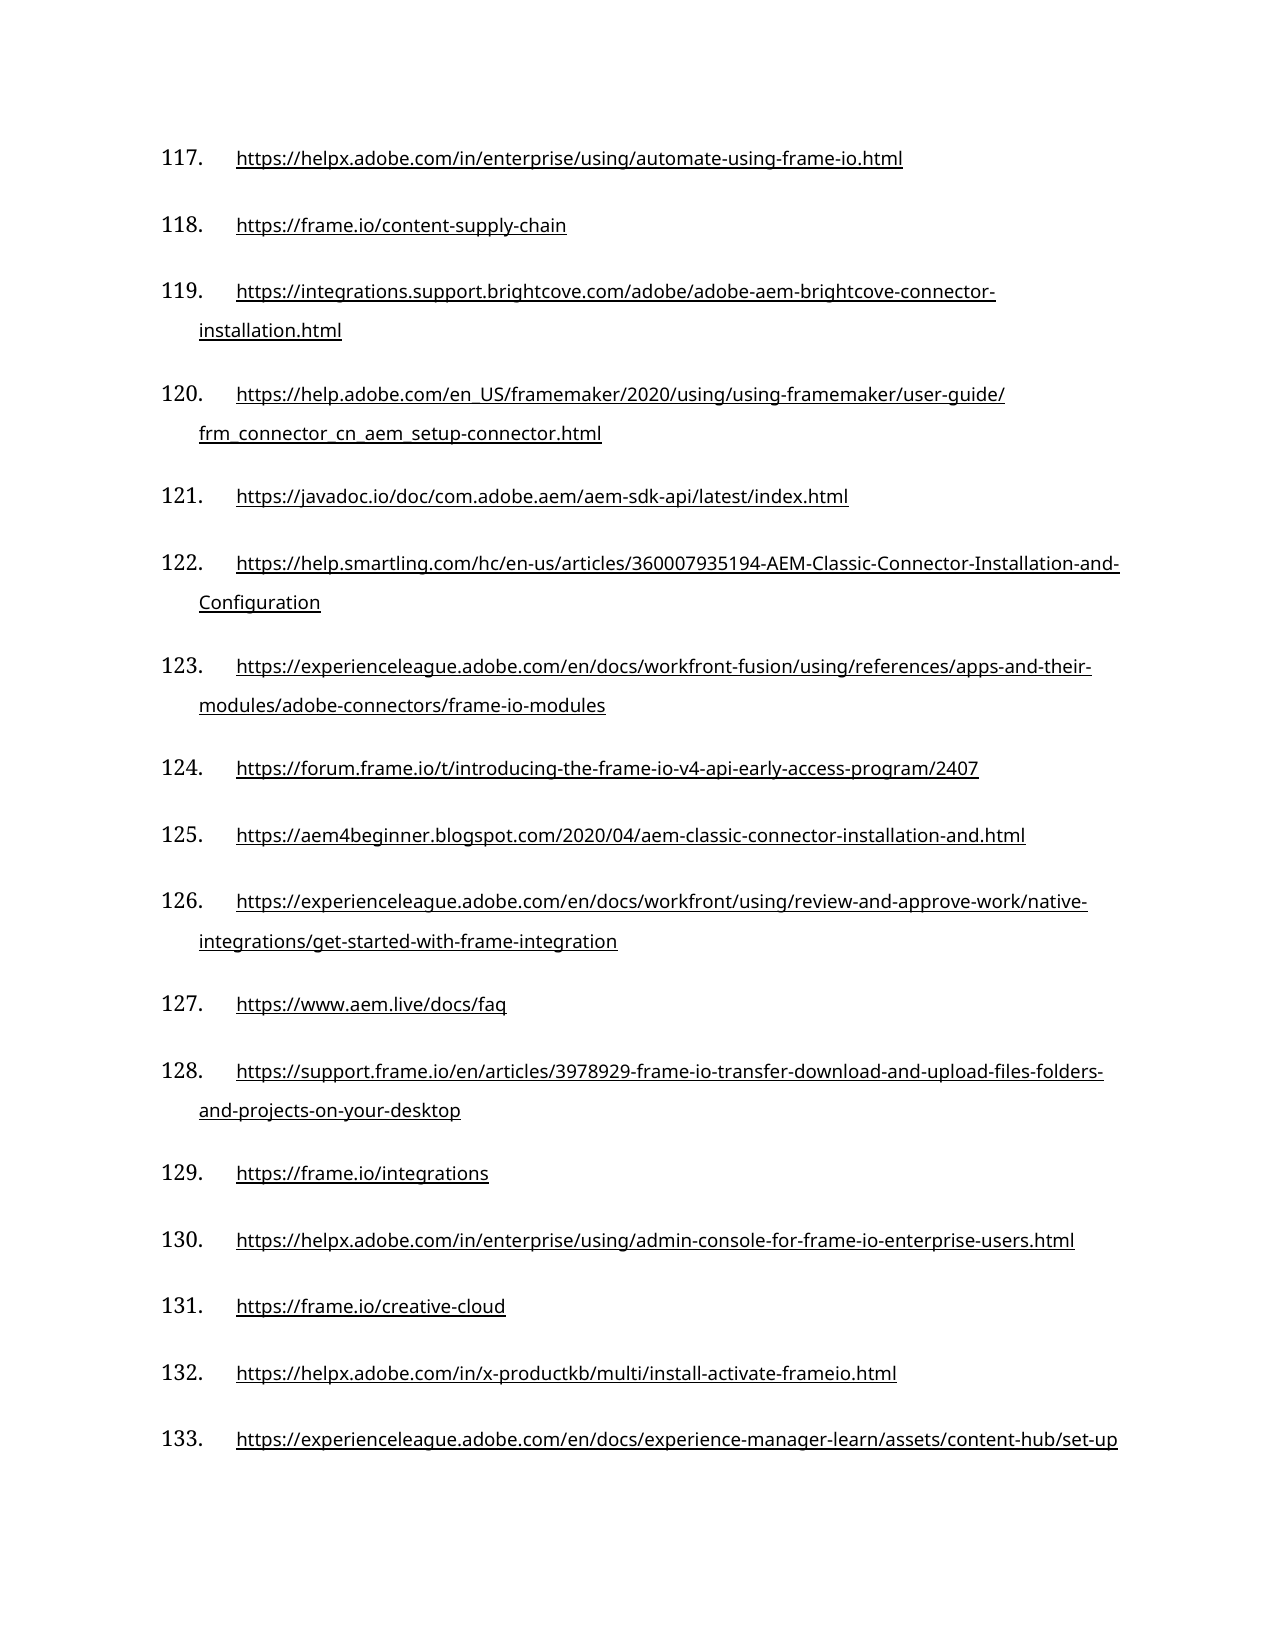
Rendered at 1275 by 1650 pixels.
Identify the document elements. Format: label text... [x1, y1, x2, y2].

list https://frame.io/creative-cloud [161, 1290, 1133, 1320]
list https://frame.io/content-supply-chain [161, 209, 1133, 238]
list https://helpx.adobe.com/in/enterprise/using/automate-using-frame-io.html [161, 142, 1133, 172]
list https://experienceleague.adobe.com/en/docs/workfront-fusion/using/references/apps-and-their-modules/adobe-connectors/frame-io-modules [161, 650, 1133, 718]
list https://help.adobe.com/en_US/framemaker/2020/using/using-framemaker/user-guide/frm_connector_cn_aem_setup-connector.html [161, 378, 1133, 446]
list https://helpx.adobe.com/in/enterprise/using/admin-console-for-frame-io-enterprise-users.html [161, 1224, 1133, 1253]
list https://experienceleague.adobe.com/en/docs/experience-manager-learn/assets/content-hub/set-up [161, 1423, 1133, 1453]
list https://helpx.adobe.com/in/x-productkb/multi/install-activate-frameio.html [161, 1357, 1133, 1387]
list https://aem4beginner.blogspot.com/2020/04/aem-classic-connector-installation-and.html [161, 819, 1133, 849]
list https://integrations.support.brightcove.com/adobe/adobe-aem-brightcove-connector-installation.html [161, 275, 1133, 343]
list https://forum.frame.io/t/introducing-the-frame-io-v4-api-early-access-program/2407 [161, 752, 1133, 782]
list https://www.aem.live/docs/faq [161, 988, 1133, 1018]
list https://help.smartling.com/hc/en-us/articles/360007935194-AEM-Classic-Connector-Installation-and-Configuration [161, 547, 1133, 615]
list https://support.frame.io/en/articles/3978929-frame-io-transfer-download-and-upload-files-folders-and-projects-on-your-desktop [161, 1054, 1133, 1123]
list https://experienceleague.adobe.com/en/docs/workfront/using/review-and-approve-work/native-integrations/get-started-with-frame-integration [161, 885, 1133, 953]
list https://javadoc.io/doc/com.adobe.aem/aem-sdk-api/latest/index.html [161, 481, 1133, 510]
list https://frame.io/integrations [161, 1157, 1133, 1187]
